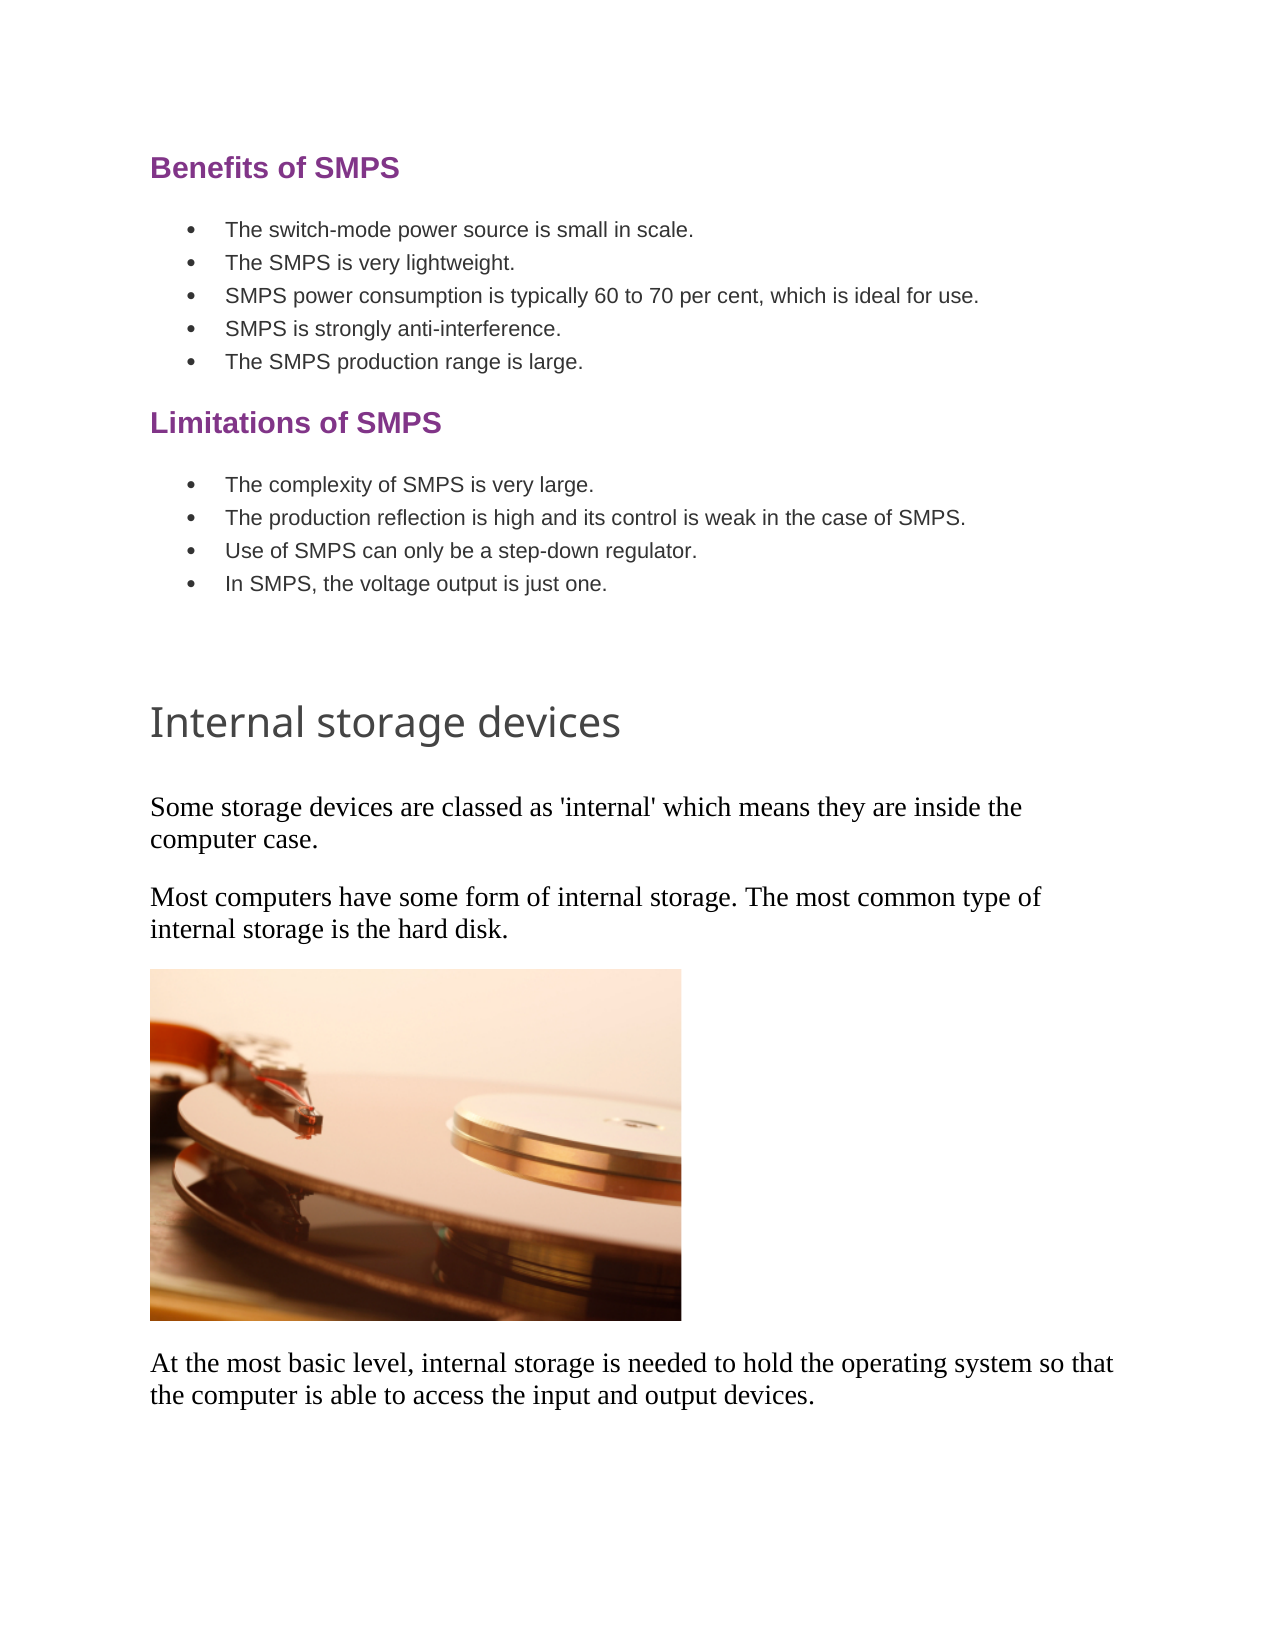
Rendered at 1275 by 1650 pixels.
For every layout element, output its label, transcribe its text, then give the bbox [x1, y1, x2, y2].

text At the most basic level, internal storage is needed to hold the operating system so that the computer is able to access the input and output devices. [150, 1346, 1125, 1411]
list SMPS power consumption is typically 60 to 70 per cent, which is ideal for use. [187, 283, 1125, 308]
subtitle Limitations of SMPS [150, 405, 1125, 440]
list The SMPS is very lightweight. [187, 250, 1125, 275]
list SMPS is strongly anti-interference. [187, 316, 1125, 341]
list In SMPS, the voltage output is just one. [187, 571, 1125, 596]
picture [150, 969, 682, 1321]
list The complexity of SMPS is very large. [187, 472, 1125, 497]
subtitle Benefits of SMPS [150, 150, 1125, 185]
list Use of SMPS can only be a step-down regulator. [187, 538, 1125, 563]
text Most computers have some form of internal storage. The most common type of internal storage is the hard disk. [150, 880, 1125, 944]
list The production reflection is high and its control is weak in the case of SMPS. [187, 505, 1125, 530]
list The switch-mode power source is small in scale. [187, 217, 1125, 242]
text Internal storage devices [150, 692, 1125, 749]
list The SMPS production range is large. [187, 349, 1125, 374]
text Some storage devices are classed as 'internal' which means they are inside the computer case. [150, 790, 1125, 855]
